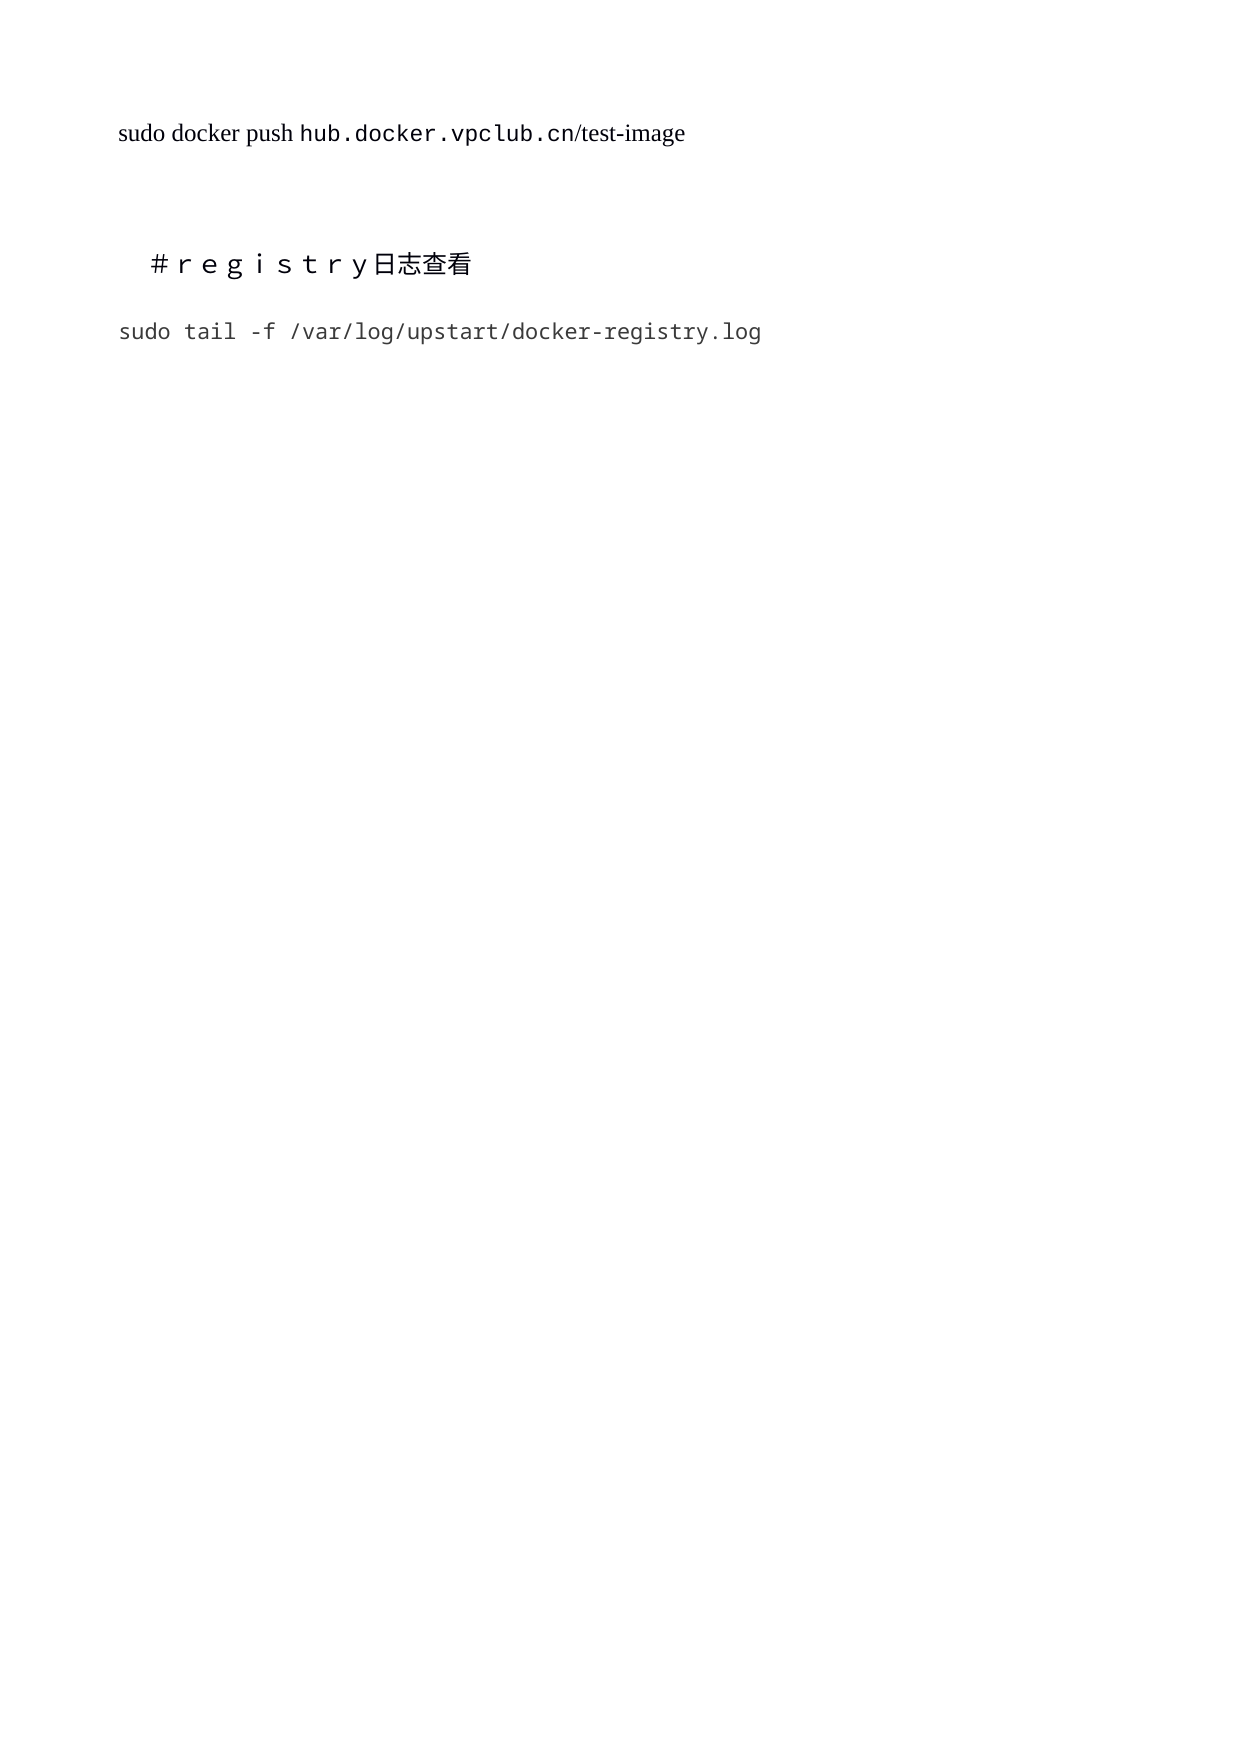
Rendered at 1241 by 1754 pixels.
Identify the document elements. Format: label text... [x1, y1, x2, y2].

subtitle sudo tail -f /var/log/upstart/docker-registry.log [118, 313, 1122, 346]
text sudo docker push hub.docker.vpclub.cn/test-image [118, 118, 1122, 148]
text ＃ｒｅｇｉｓｔｒｙ日志查看 [118, 245, 1122, 281]
